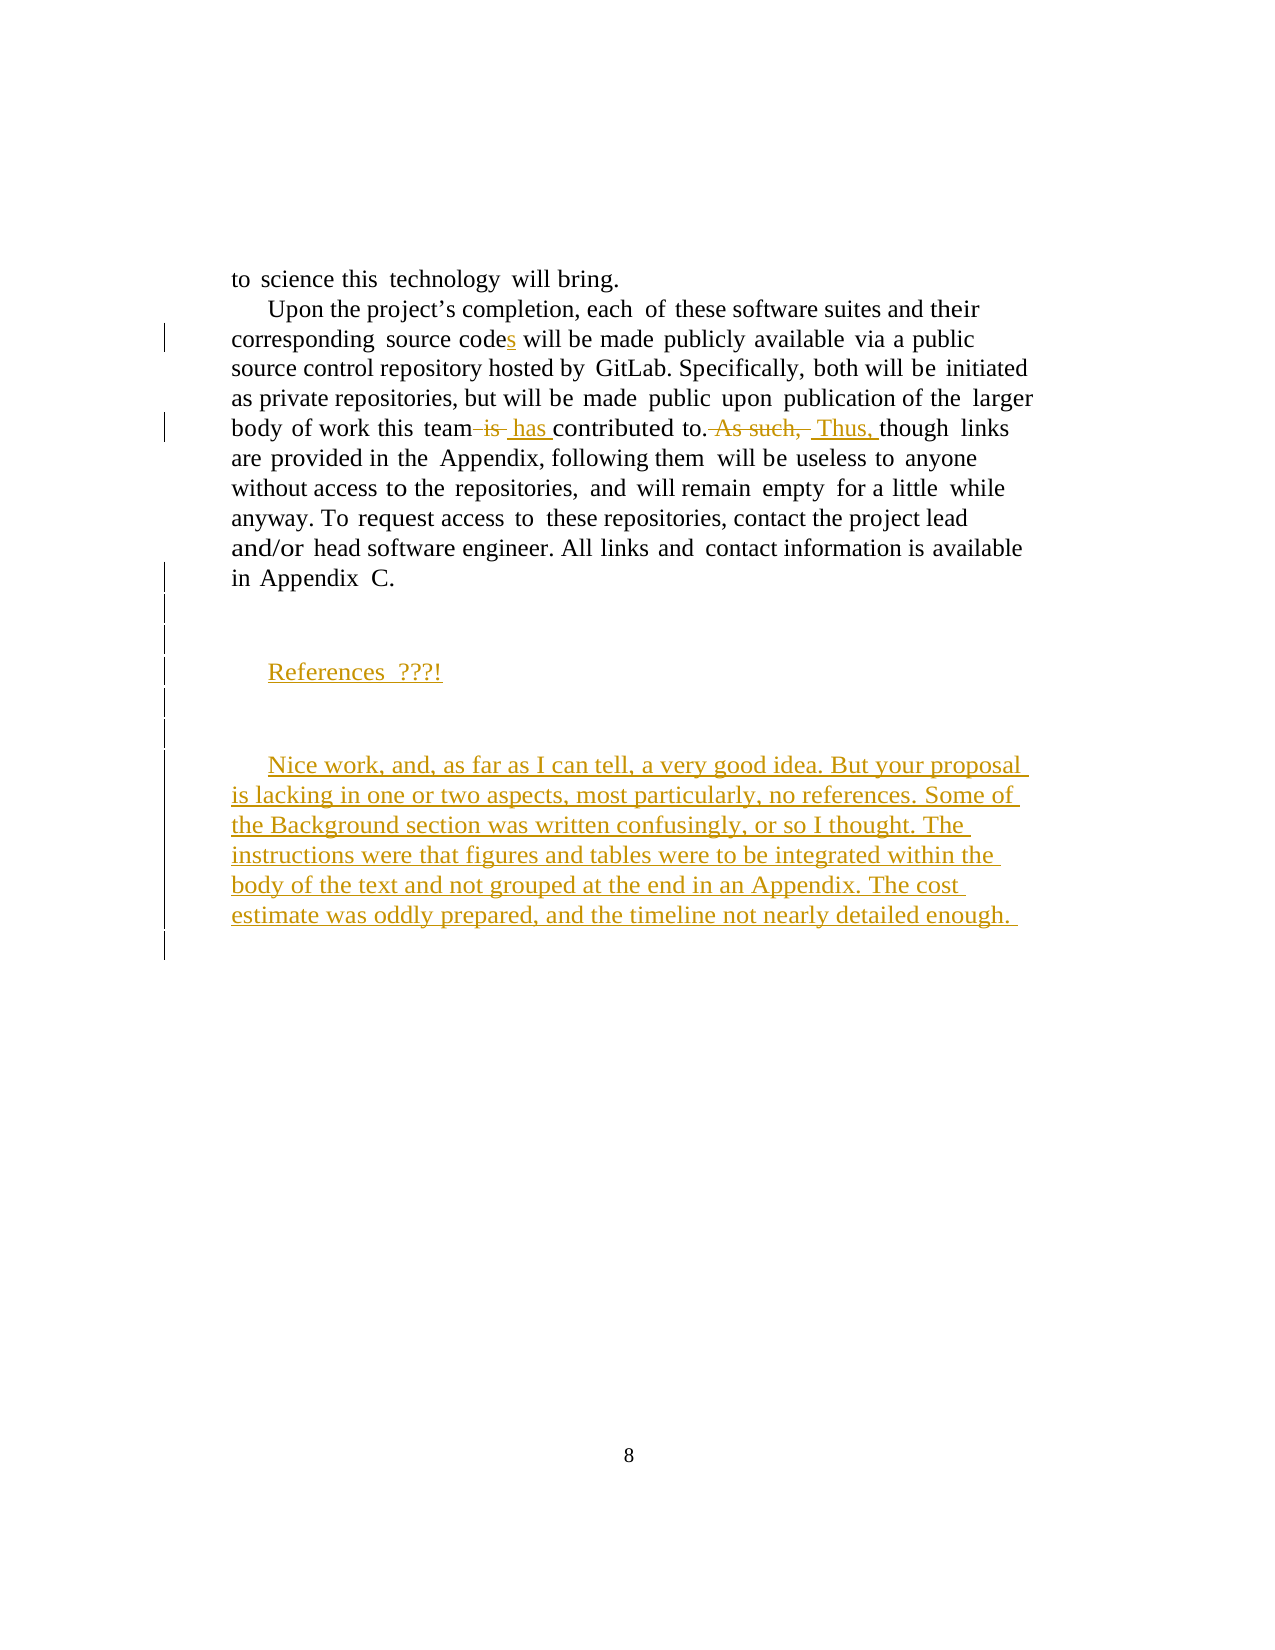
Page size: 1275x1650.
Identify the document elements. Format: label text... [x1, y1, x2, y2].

text to science this technology will bring. [231, 264, 1096, 292]
text Upon the project’s completion, each of these software suites and their corresponding source code will be made publicly available via a public source control repository hosted by GitLab. Specifically, both will be initiated as private repositories, but will be made public upon publication of the larger body of work this teamcontributed to.though links are provided in the Appendix, following them will be useless to anyone without access to the repositories, and will remain empty for a little while anyway. To request access to these repositories, contact the project lead and/or head software engineer. All links and contact information is available in Appendix C. [231, 294, 1045, 592]
